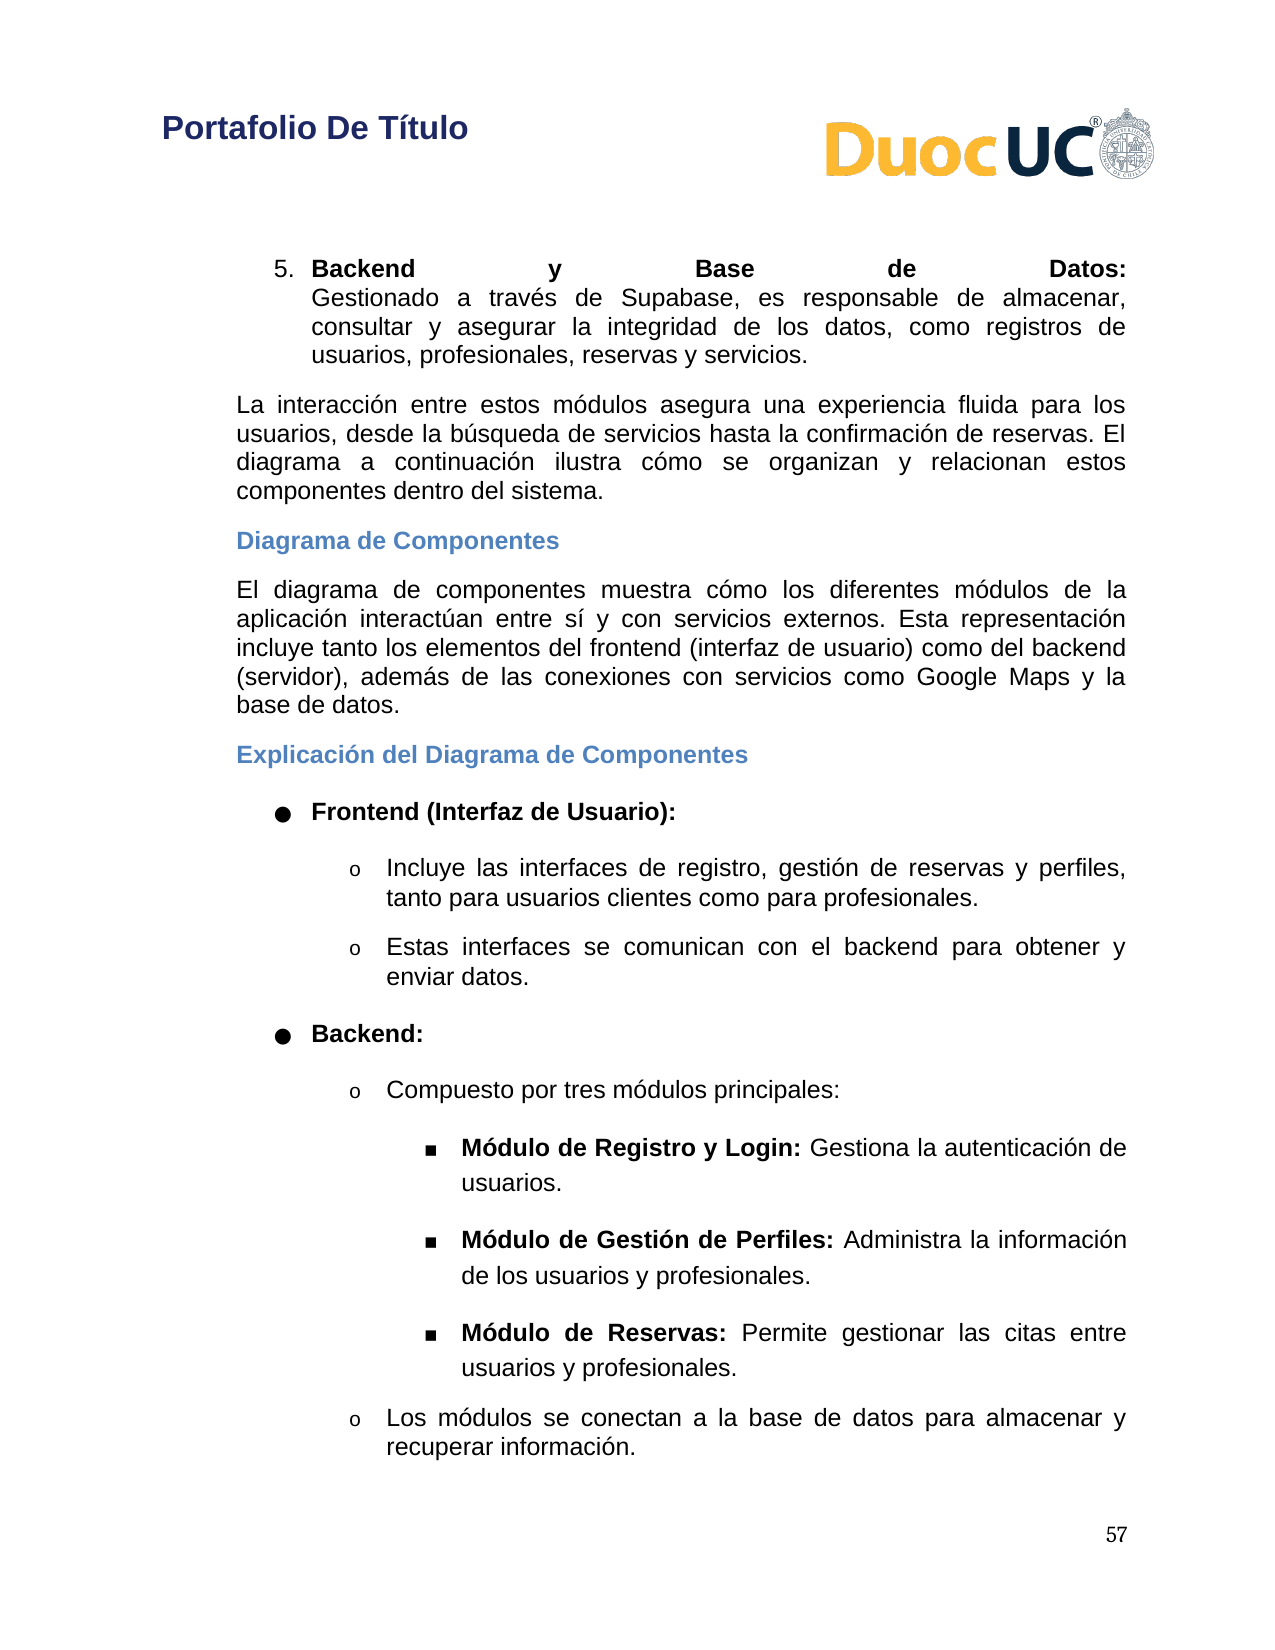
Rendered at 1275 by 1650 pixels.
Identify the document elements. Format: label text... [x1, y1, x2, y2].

list Compuesto por tres módulos principales: [349, 1075, 1127, 1105]
text Diagrama de Componentes [236, 526, 1127, 554]
list Backend y Base de Datos: Gestionado a través de Supabase, es responsable de almacenar, consultar y asegurar la integridad de los datos, como registros de usuarios, profesionales, reservas y servicios. [274, 254, 1127, 369]
list Los módulos se conectan a la base de datos para almacenar y recuperar información. [349, 1402, 1127, 1461]
list Backend: [274, 1012, 1127, 1054]
list Módulo de Reservas: Permite gestionar las citas entre usuarios y profesionales. [424, 1310, 1127, 1382]
list Módulo de Gestión de Perfiles: Administra la información de los usuarios y profesionales. [424, 1218, 1127, 1289]
text Explicación del Diagrama de Componentes [236, 740, 1127, 769]
list Estas interfaces se comunican con el backend para obtener y enviar datos. [349, 932, 1127, 991]
picture [826, 108, 1154, 179]
list Módulo de Registro y Login: Gestiona la autenticación de usuarios. [424, 1126, 1127, 1197]
text El diagrama de componentes muestra cómo los diferentes módulos de la aplicación interactúan entre sí y con servicios externos. Esta representación incluye tanto los elementos del frontend (interfaz de usuario) como del backend (servidor), además de las conexiones con servicios como Google Maps y la base de datos. [236, 575, 1127, 719]
list Incluye las interfaces de registro, gestión de reservas y perfiles, tanto para usuarios clientes como para profesionales. [349, 853, 1127, 911]
list Frontend (Interfaz de Usuario): [274, 789, 1127, 832]
text La interacción entre estos módulos asegura una experiencia fluida para los usuarios, desde la búsqueda de servicios hasta la confirmación de reservas. El diagrama a continuación ilustra cómo se organizan y relacionan estos componentes dentro del sistema. [236, 390, 1127, 505]
